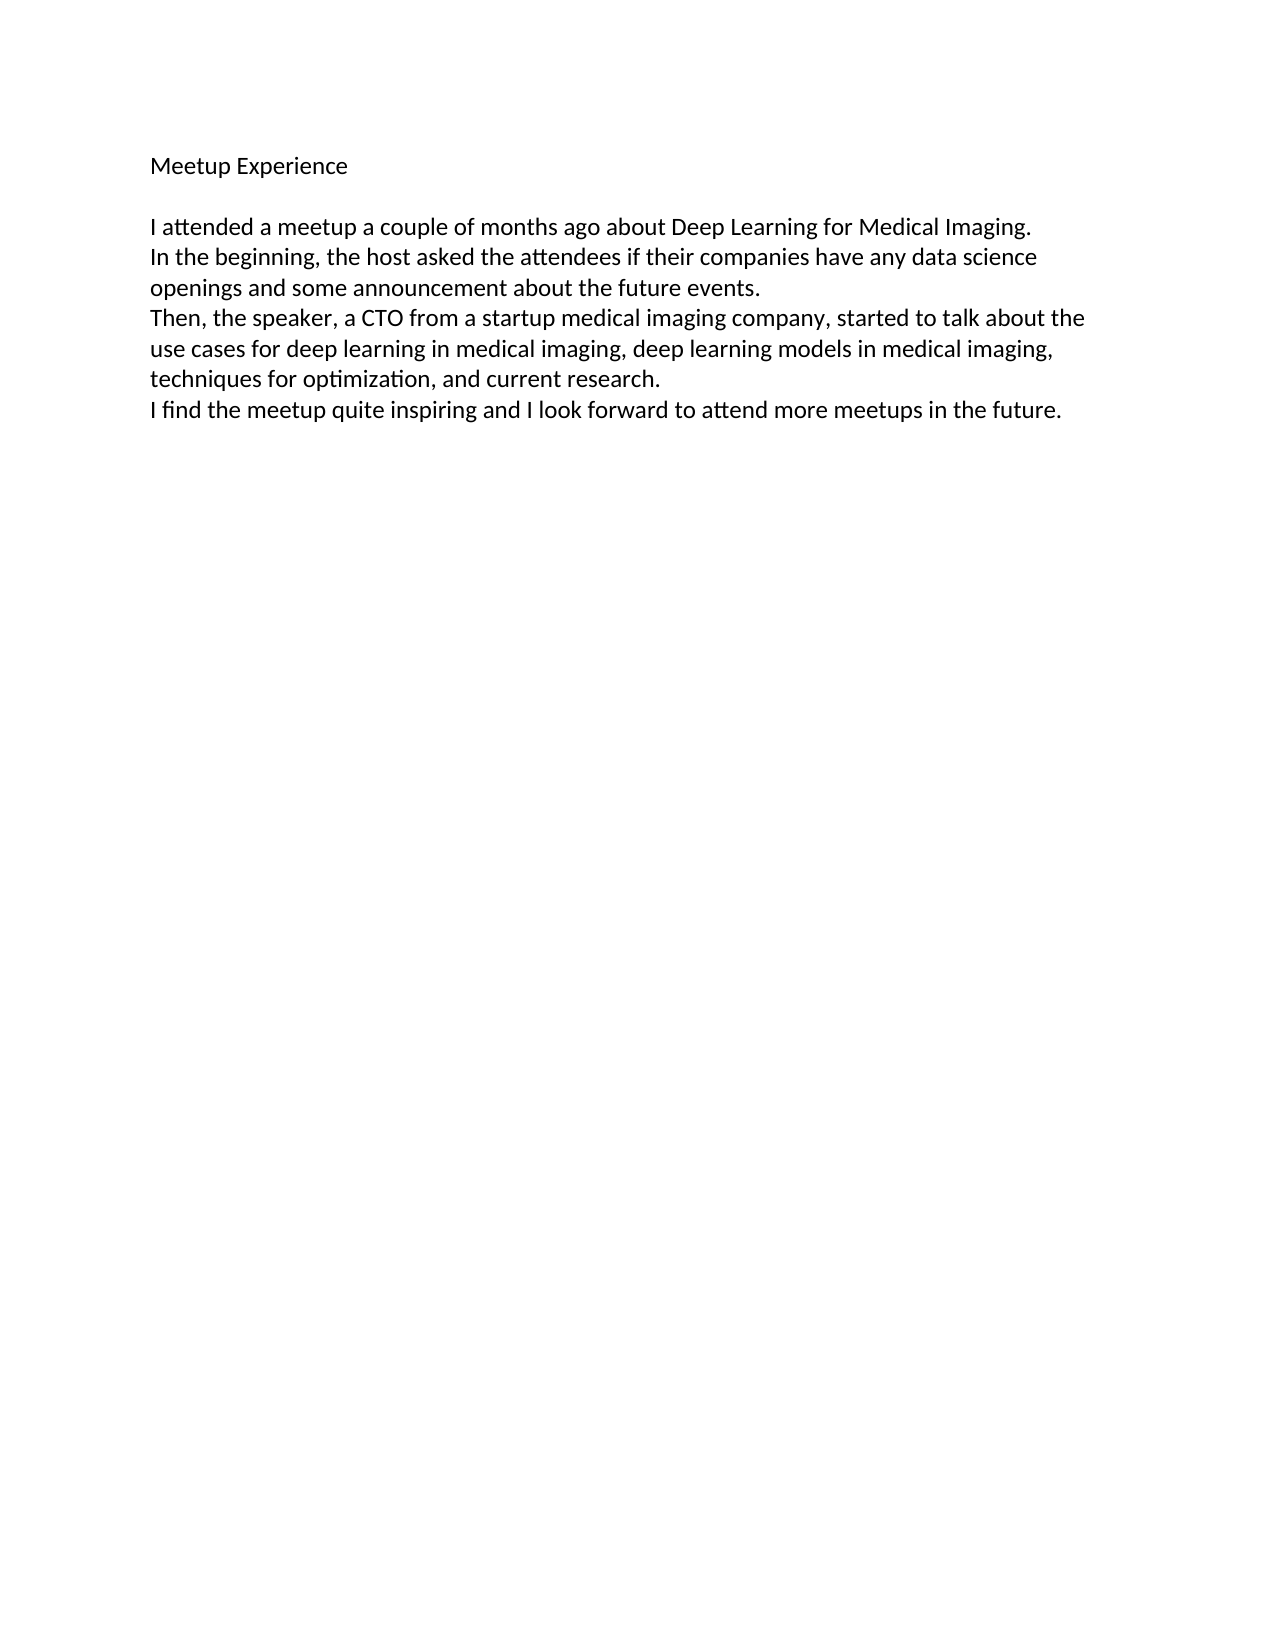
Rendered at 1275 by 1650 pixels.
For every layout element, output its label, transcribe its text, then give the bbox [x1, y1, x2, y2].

text In the beginning, the host asked the attendees if their companies have any data science openings and some announcement about the future events. [150, 242, 1125, 303]
text I attended a meetup a couple of months ago about Deep Learning for Medical Imaging. [150, 211, 1125, 242]
text Then, the speaker, a CTO from a startup medical imaging company, started to talk about the use cases for deep learning in medical imaging, deep learning models in medical imaging, techniques for optimization, and current research. [150, 303, 1125, 394]
text Meetup Experience [150, 150, 1125, 181]
text I find the meetup quite inspiring and I look forward to attend more meetups in the future. [150, 394, 1125, 425]
